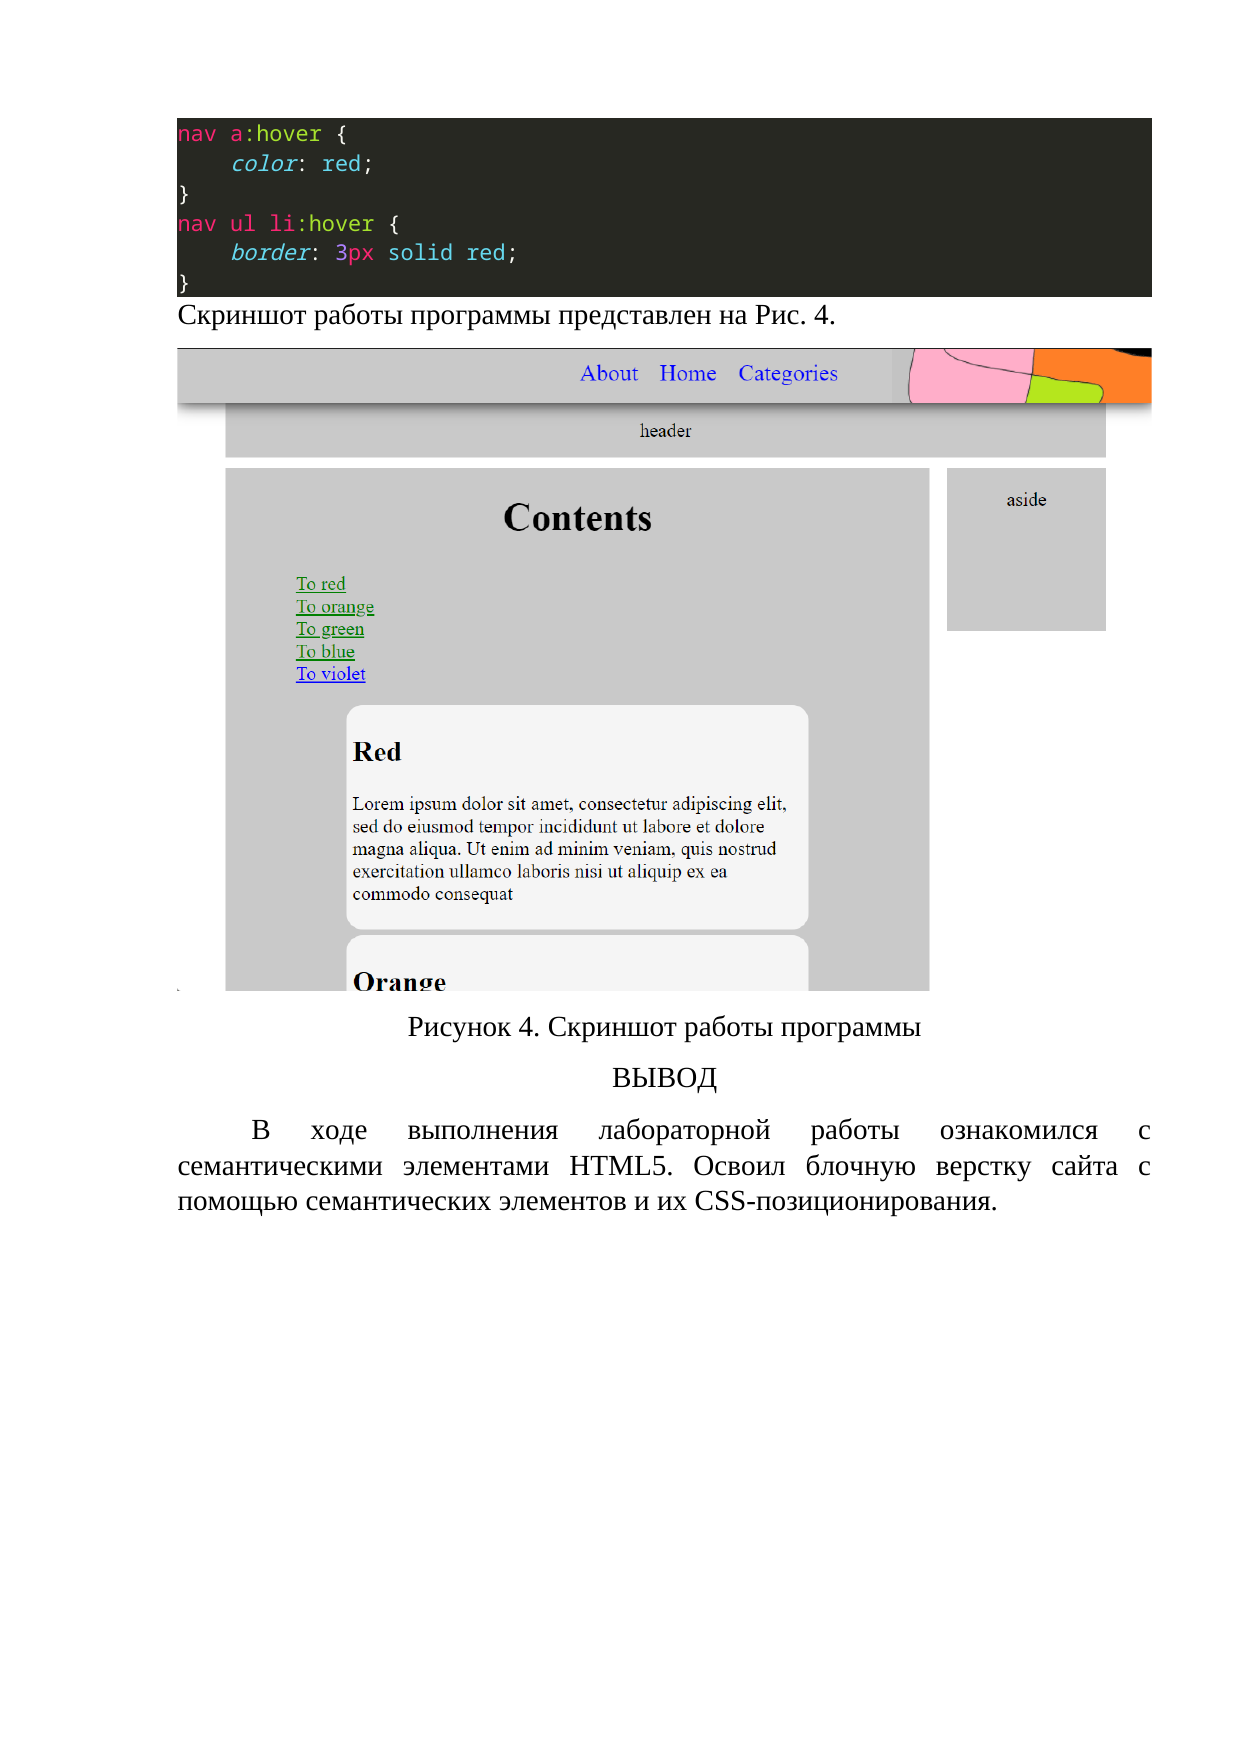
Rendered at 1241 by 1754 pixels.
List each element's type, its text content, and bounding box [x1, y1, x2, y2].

text Скриншот работы программы представлен на Рис. 4. [177, 297, 1152, 330]
text В ходе выполнения лабораторной работы ознакомился с семантическими элементами HTML5. Освоил блочную верстку сайта с помощью семантических элементов и их CSS-позиционирования. [177, 1112, 1152, 1216]
text nav a:hover { [177, 118, 1152, 148]
text nav ul li:hover { [177, 207, 1152, 237]
picture [177, 348, 1152, 991]
text color: red; [177, 148, 1152, 178]
text } [177, 178, 1152, 207]
text } [177, 267, 1152, 297]
text border: 3px solid red; [177, 237, 1152, 267]
text Рисунок 4. Скриншот работы программы [177, 1009, 1152, 1042]
text ВЫВОД [177, 1061, 1152, 1094]
